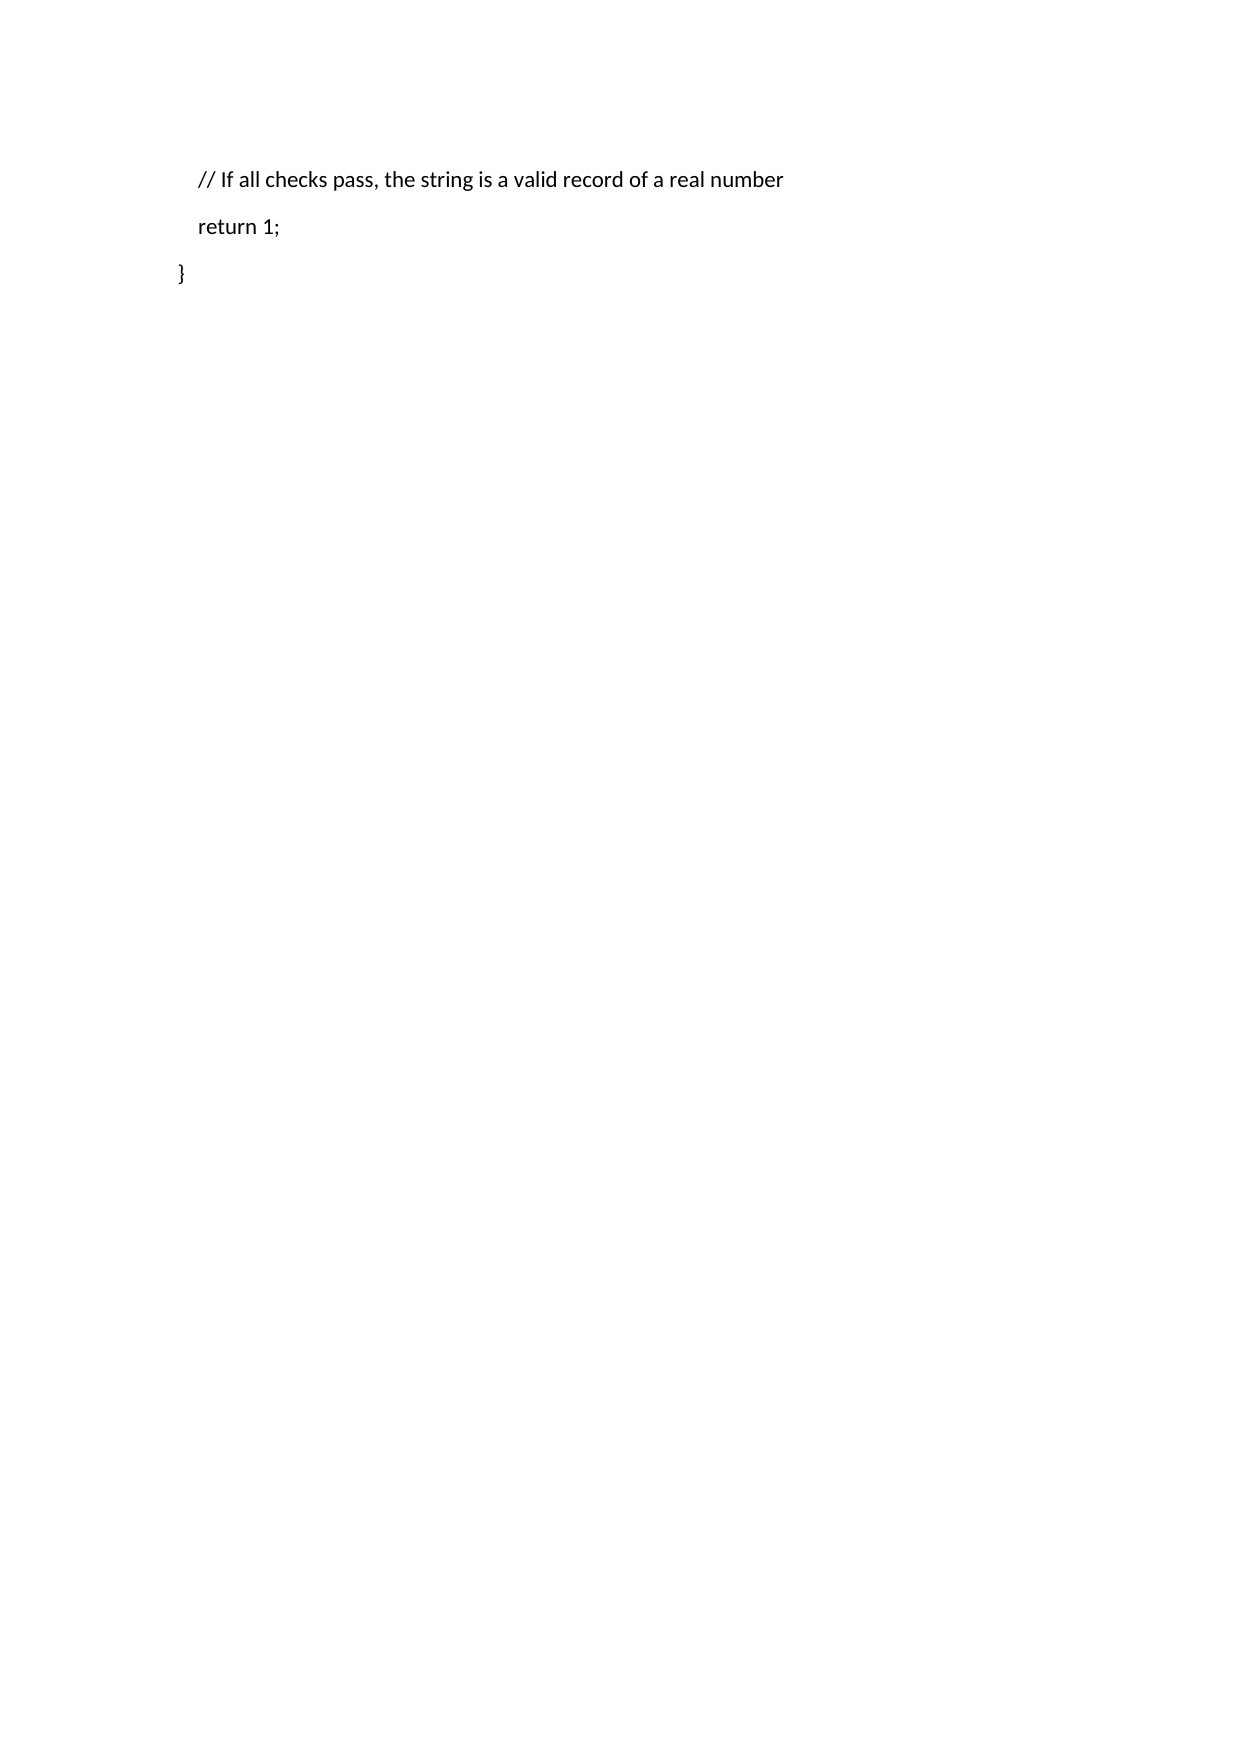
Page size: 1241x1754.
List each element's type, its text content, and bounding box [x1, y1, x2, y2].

text return 1; [177, 212, 1152, 240]
text // If all checks pass, the string is a valid record of a real number [177, 165, 1152, 193]
text } [177, 259, 1152, 287]
